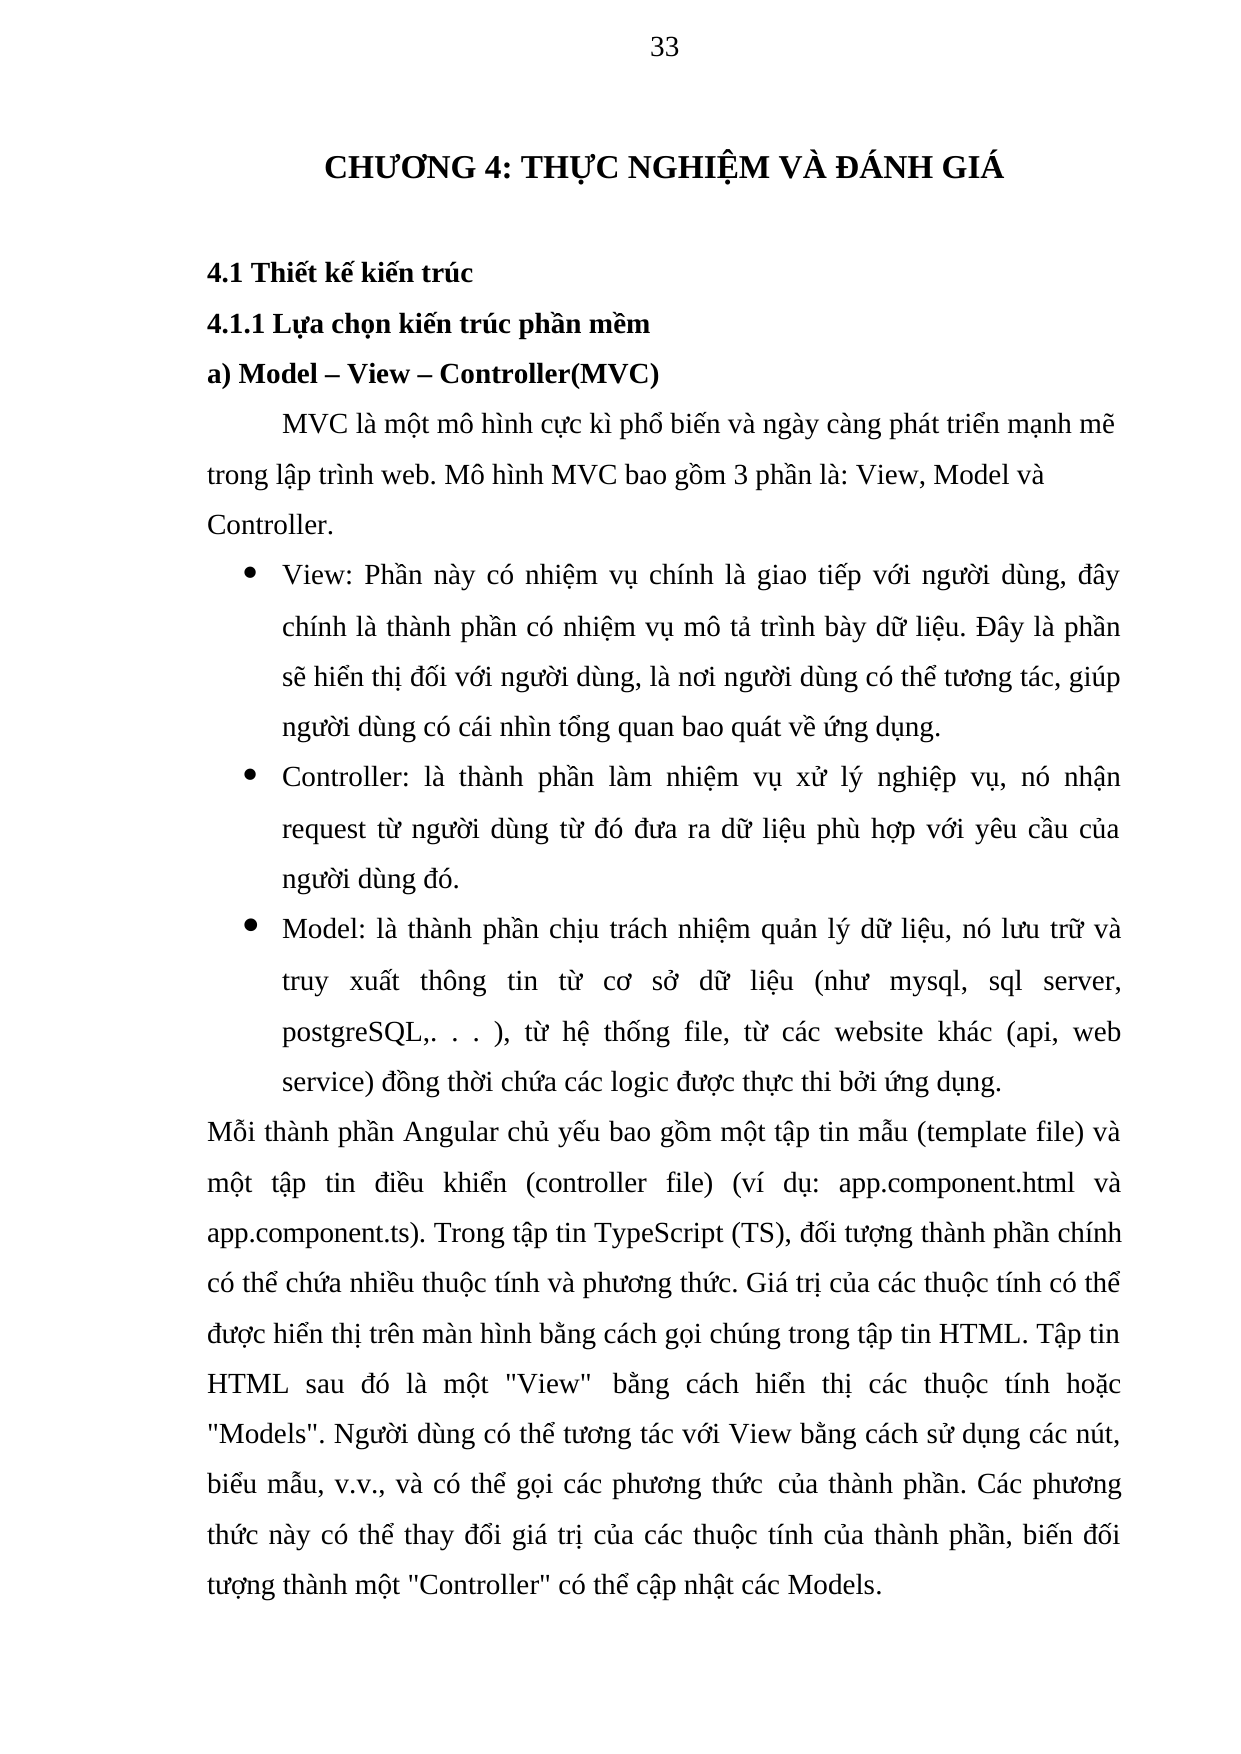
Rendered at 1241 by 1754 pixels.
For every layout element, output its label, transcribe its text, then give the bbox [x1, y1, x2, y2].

text 4.1.1 Lựa chọn kiến trúc phần mềm [207, 306, 1122, 339]
list Model: là thành phần chịu trách nhiệm quản lý dữ liệu, nó lưu trữ và truy xuất thông tin từ cơ sở dữ liệu (như mysql, sql server, postgreSQL,. . . ), từ hệ thống file, từ các website khác (api, web service) đồng thời chứa các logic được thực thi bởi ứng dụng. [244, 911, 1122, 1098]
text a) Model – View – Controller(MVC) [207, 356, 1122, 390]
text 4.1 Thiết kế kiến trúc [207, 256, 1122, 289]
list View: Phần này có nhiệm vụ chính là giao tiếp với người dùng, đây chính là thành phần có nhiệm vụ mô tả trình bày dữ liệu. Đây là phần sẽ hiển thị đối với người dùng, là nơi người dùng có thể tương tác, giúp người dùng có cái nhìn tổng quan bao quát về ứng dụng. [244, 557, 1122, 743]
list Controller: là thành phần làm nhiệm vụ xử lý nghiệp vụ, nó nhận request từ người dùng từ đó đưa ra dữ liệu phù hợp với yêu cầu của người dùng đó. [244, 759, 1122, 895]
text Mỗi thành phần Angular chủ yếu bao gồm một tập tin mẫu (template file) và một tập tin điều khiển (controller file) (ví dụ: app.component.html và app.component.ts). Trong tập tin TypeScript (TS), đối tượng thành phần chính có thể chứa nhiều thuộc tính và phương thức. Giá trị của các thuộc tính có thể được hiển thị trên màn hình bằng cách gọi chúng trong tập tin HTML. Tập tin HTML sau đó là một "View" bằng cách hiển thị các thuộc tính hoặc "Models". Người dùng có thể tương tác với View bằng cách sử dụng các nút, biểu mẫu, v.v., và có thể gọi các phương thức của thành phần. Các phương thức này có thể thay đổi giá trị của các thuộc tính của thành phần, biến đối tượng thành một "Controller" có thể cập nhật các Models. [207, 1114, 1122, 1601]
text CHƯƠNG 4: THỰC NGHIỆM VÀ ĐÁNH GIÁ [207, 148, 1122, 186]
text MVC là một mô hình cực kì phổ biến và ngày càng phát triển mạnh mẽ trong lập trình web. Mô hình MVC bao gồm 3 phần là: View, Model và Controller. [207, 406, 1122, 541]
